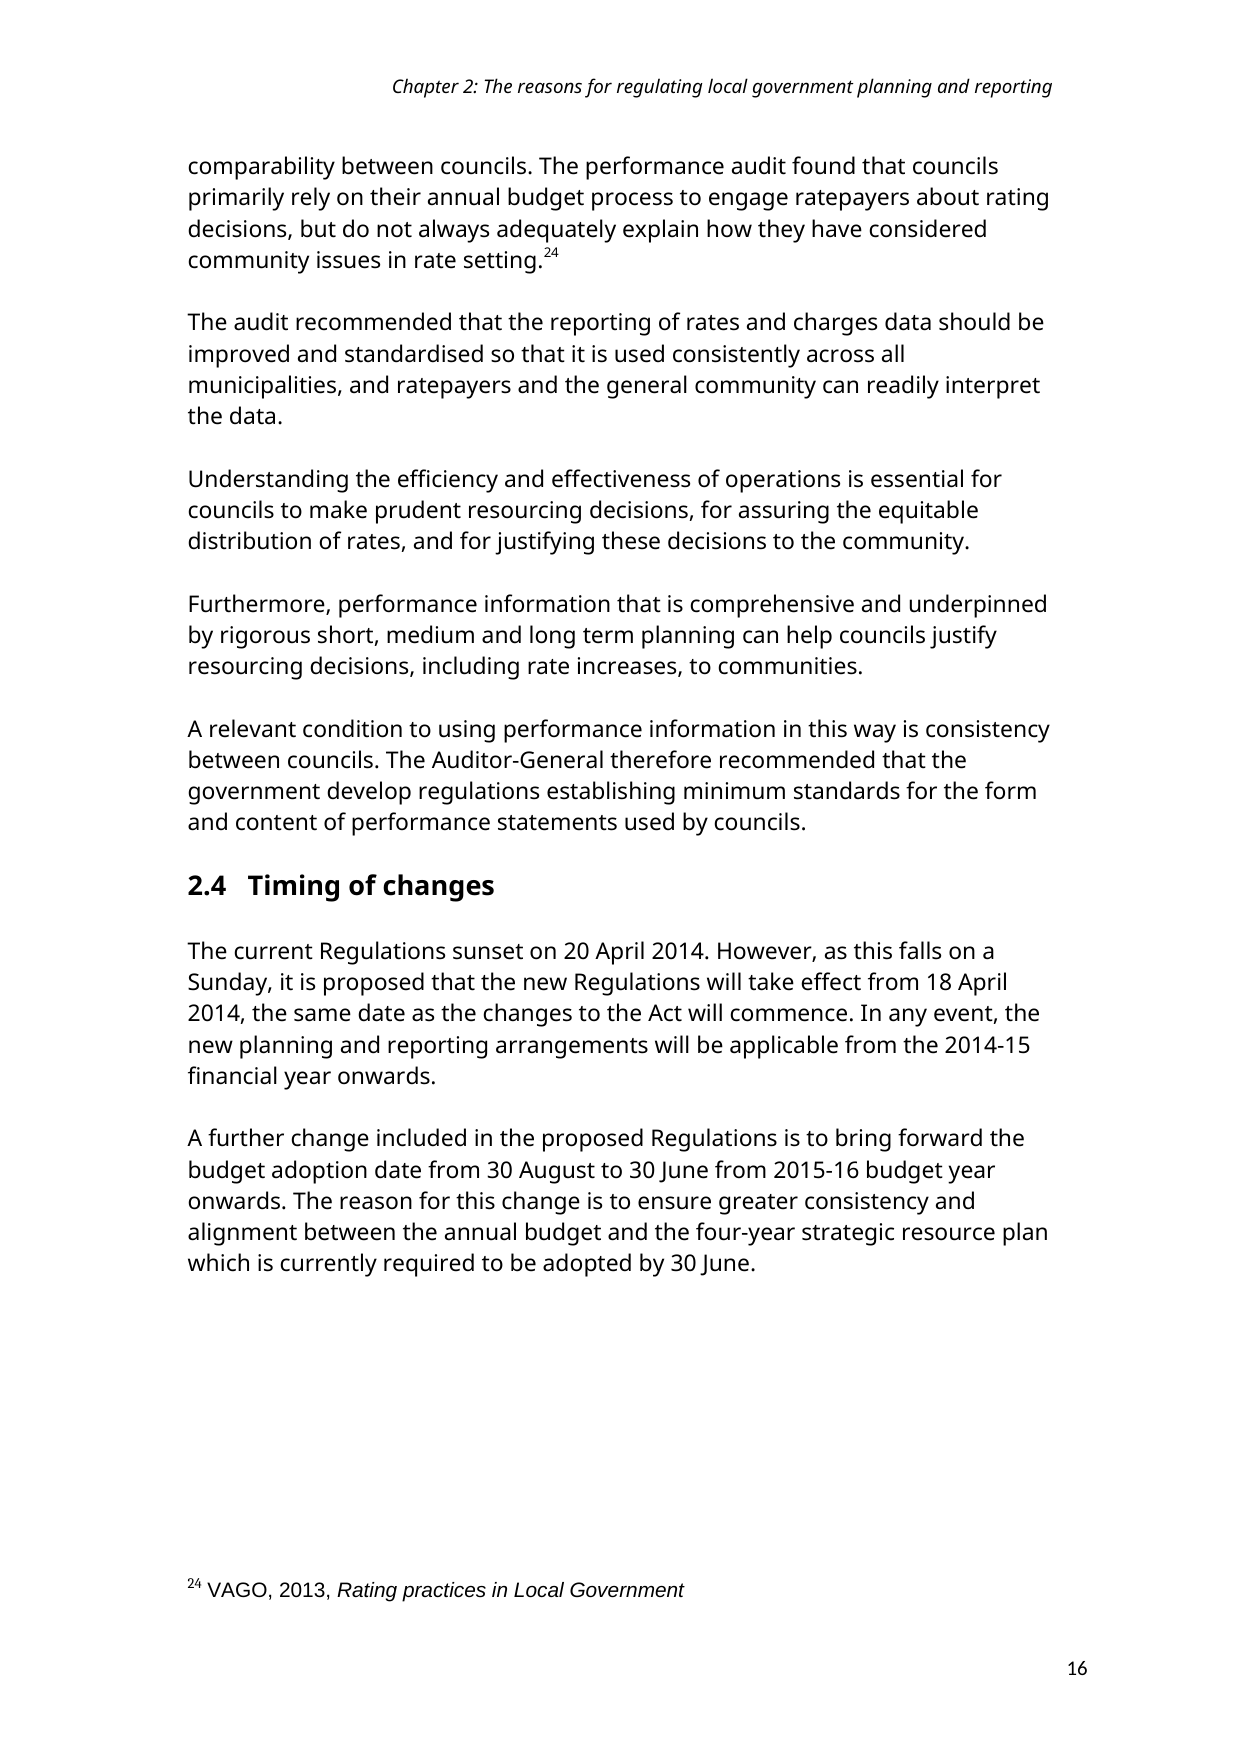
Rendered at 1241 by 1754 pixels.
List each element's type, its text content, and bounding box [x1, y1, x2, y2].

text The current Regulations sunset on 20 April 2014. However, as this falls on a Sunday, it is proposed that the new Regulations will take effect from 18 April 2014, the same date as the changes to the Act will commence. In any event, the new planning and reporting arrangements will be applicable from the 2014-15 financial year onwards. [187, 935, 1053, 1091]
text The audit recommended that the reporting of rates and charges data should be improved and standardised so that it is used consistently across all municipalities, and ratepayers and the general community can readily interpret the data. [187, 306, 1053, 431]
subtitle Timing of changes [187, 867, 1053, 903]
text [187, 150, 1053, 275]
text Understanding the efficiency and effectiveness of operations is essential for councils to make prudent resourcing decisions, for assuring the equitable distribution of rates, and for justifying these decisions to the community. [187, 462, 1053, 556]
text A further change included in the proposed Regulations is to bring forward the budget adoption date from 30 August to 30 June from 2015-16 budget year onwards. The reason for this change is to ensure greater consistency and alignment between the annual budget and the four-year strategic resource plan which is currently required to be adopted by 30 June. [187, 1122, 1053, 1278]
text Furthermore, performance information that is comprehensive and underpinned by rigorous short, medium and long term planning can help councils justify resourcing decisions, including rate increases, to communities. [187, 587, 1053, 681]
text A relevant condition to using performance information in this way is consistency between councils. The Auditor-General therefore recommended that the government develop regulations establishing minimum standards for the form and content of performance statements used by councils. [187, 712, 1053, 837]
